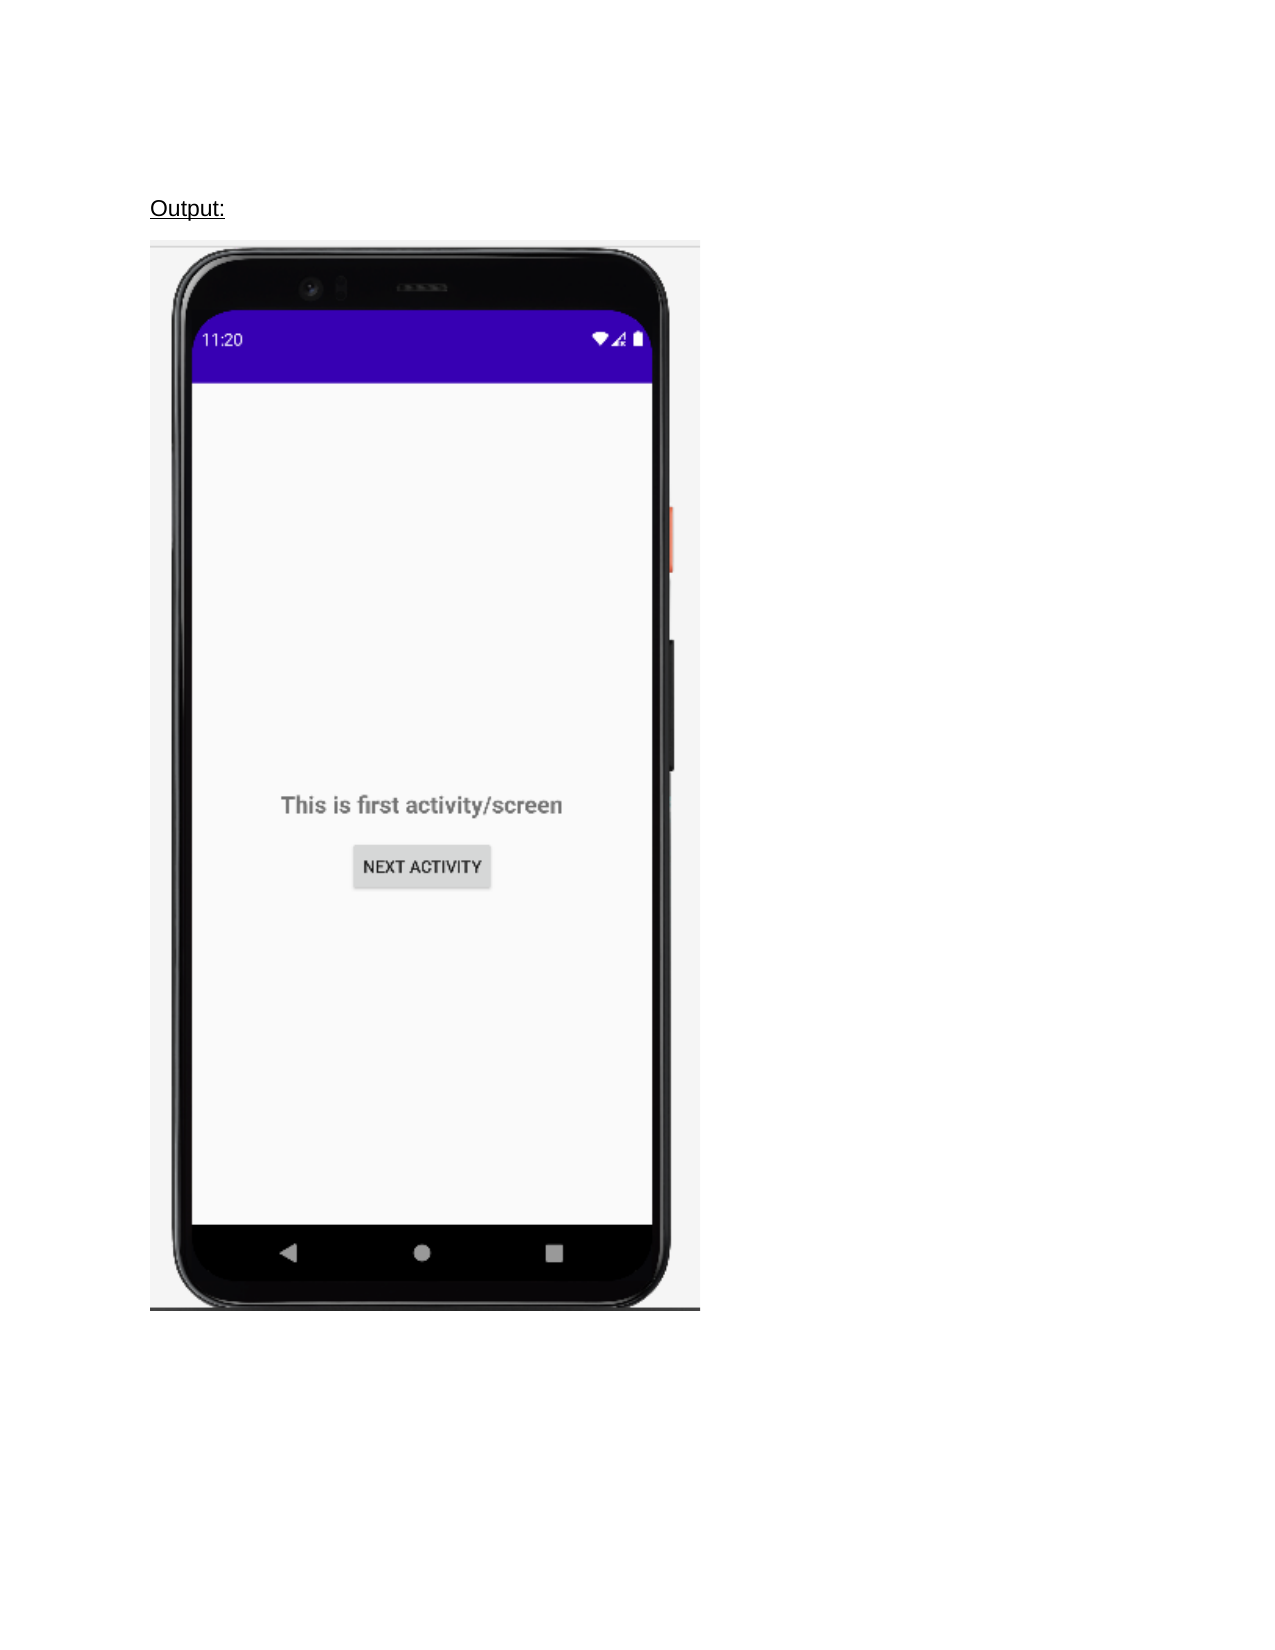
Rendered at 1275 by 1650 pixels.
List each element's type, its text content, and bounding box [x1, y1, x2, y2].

text Output: [150, 195, 1125, 221]
picture [150, 240, 700, 1311]
